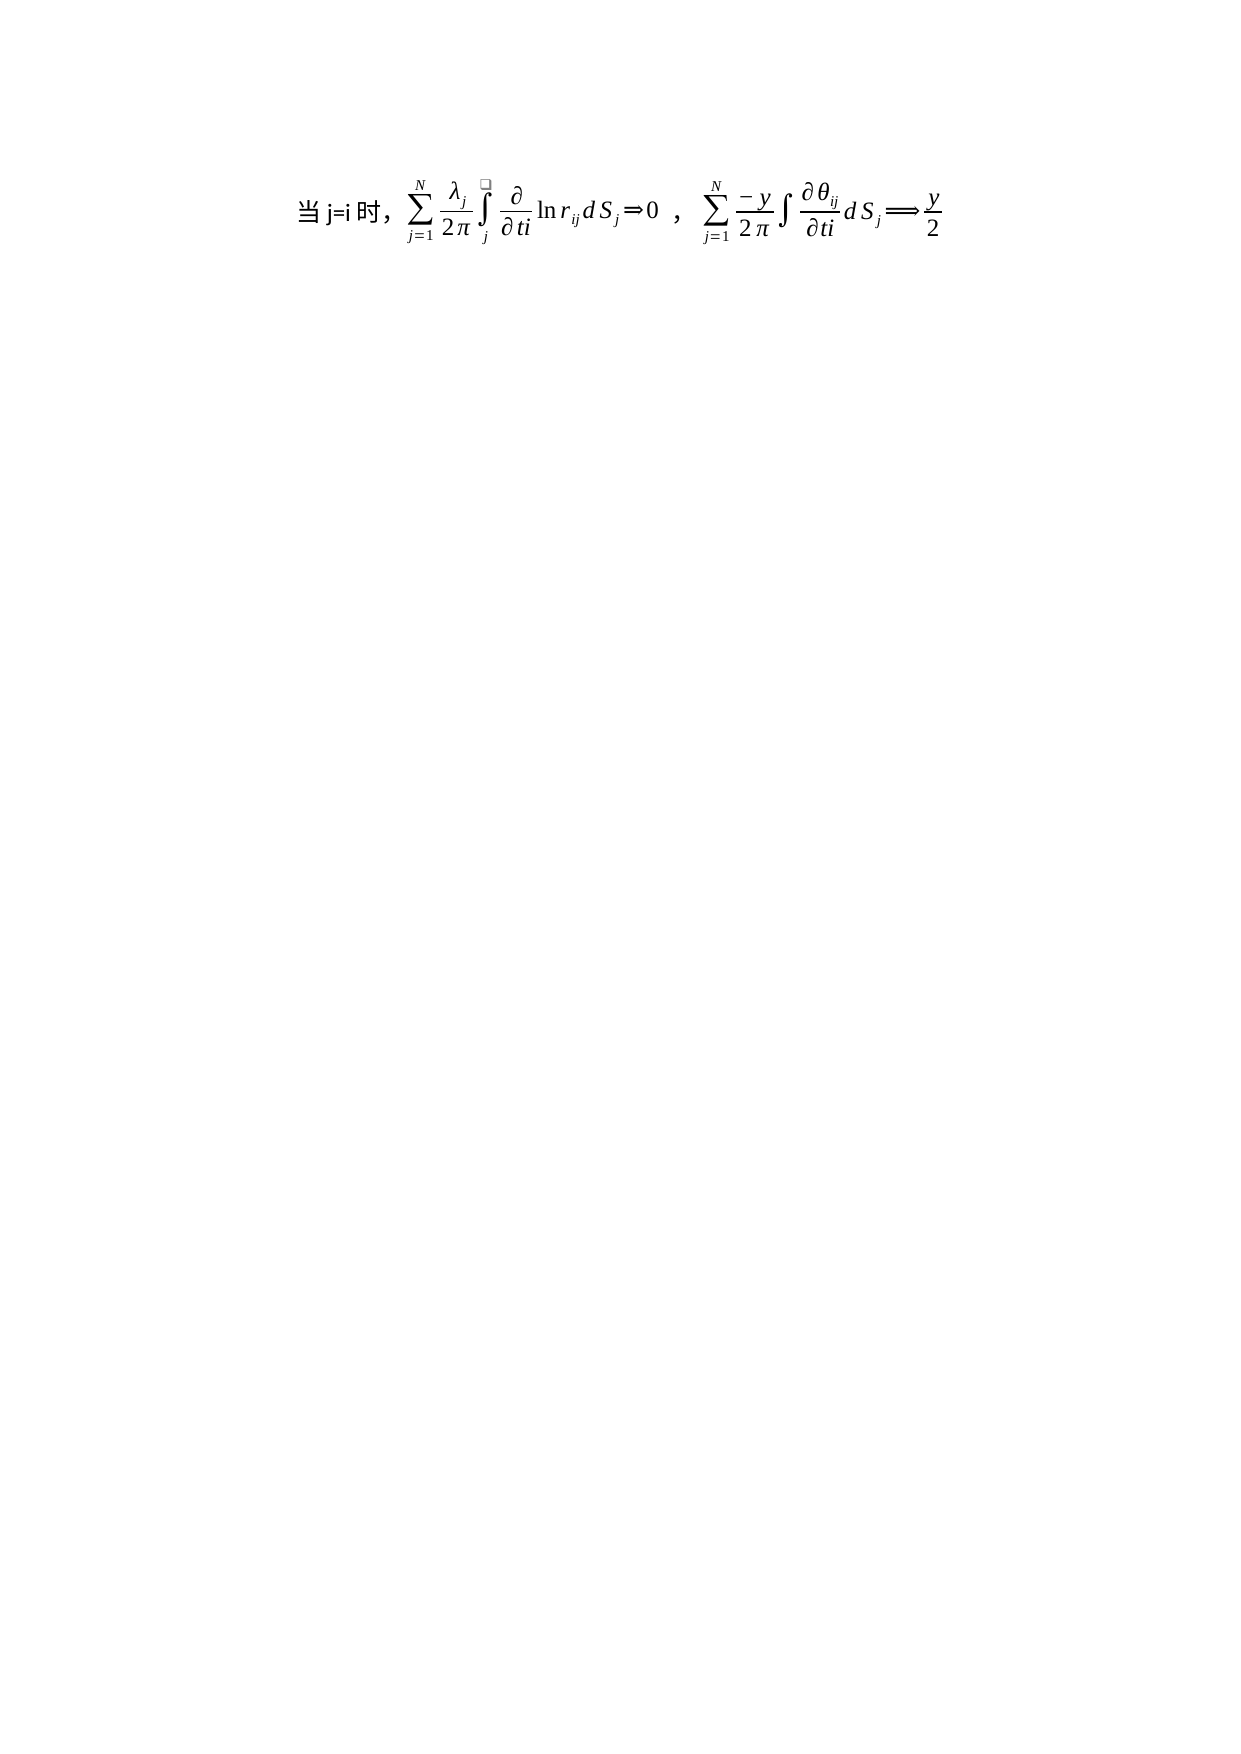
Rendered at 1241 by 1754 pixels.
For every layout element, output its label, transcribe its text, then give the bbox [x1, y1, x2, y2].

text 当j=i时， ， [187, 162, 1053, 259]
